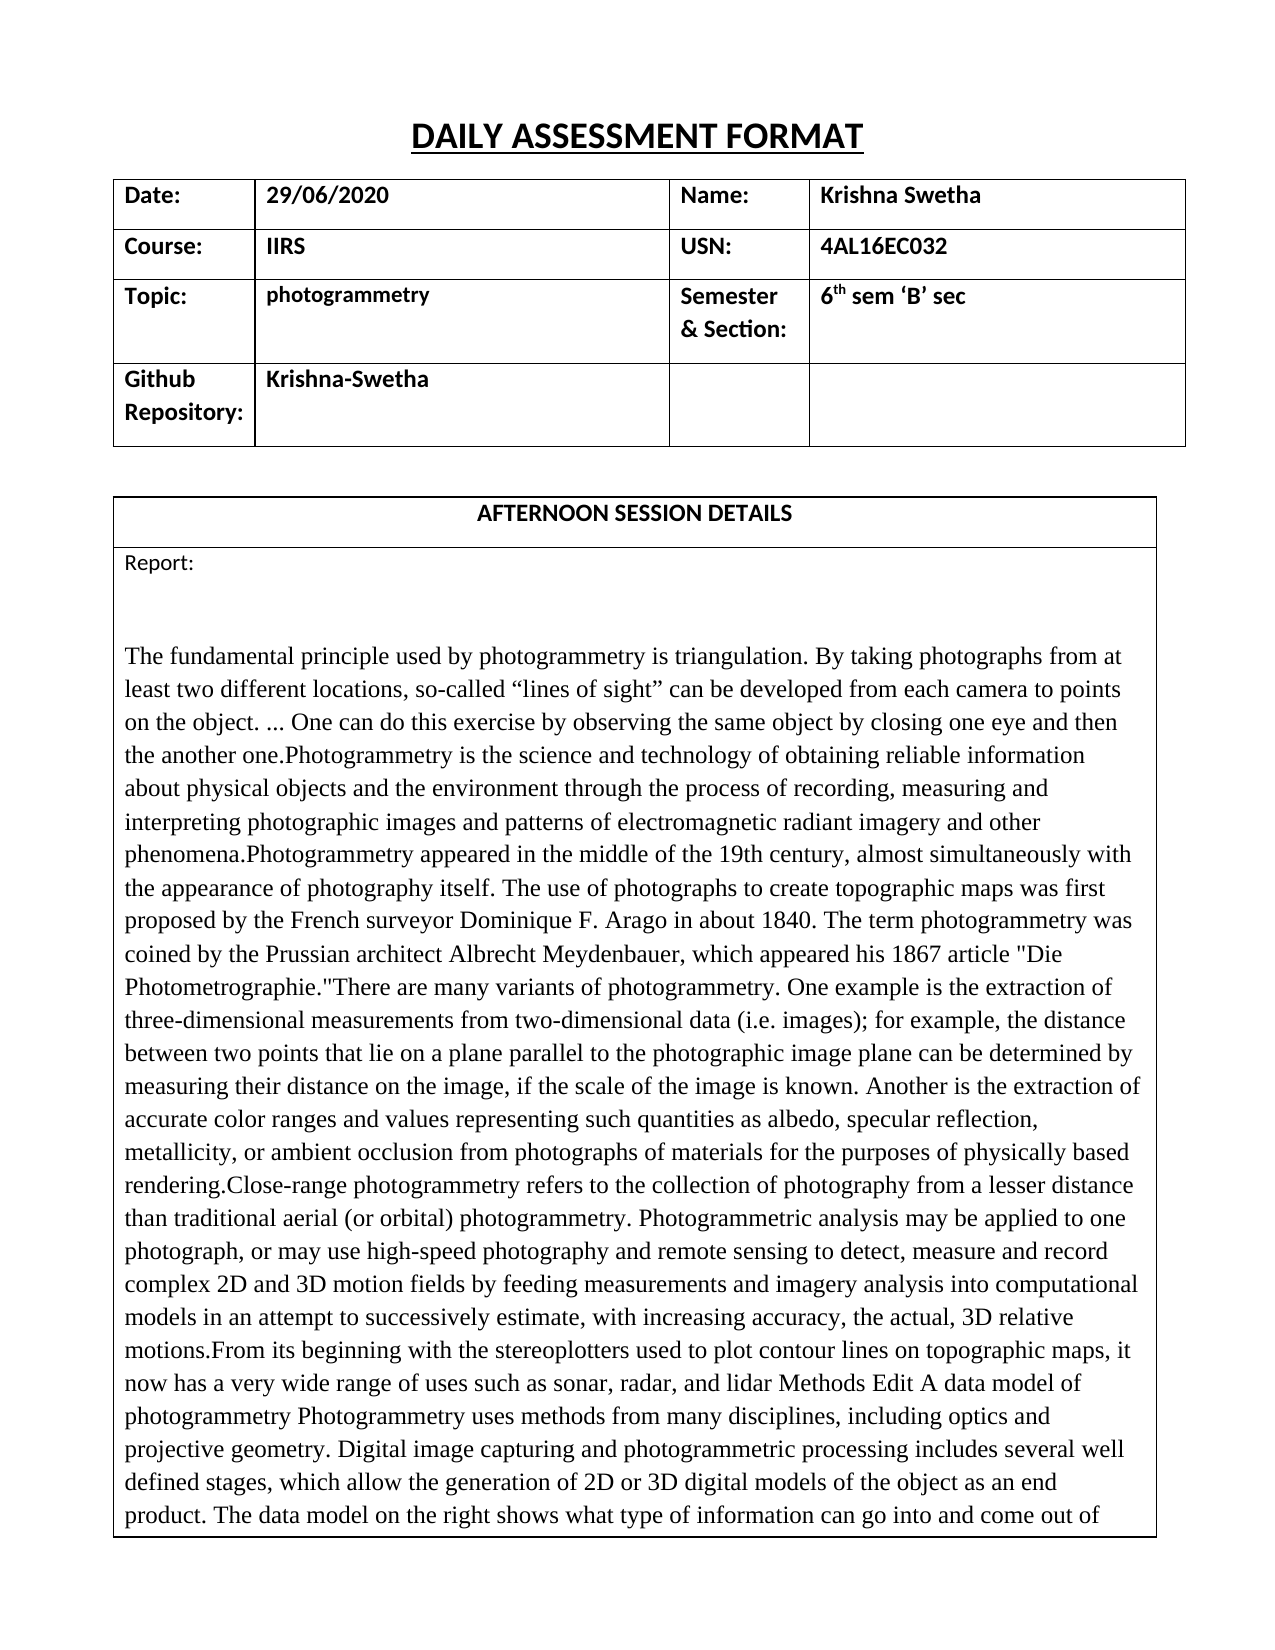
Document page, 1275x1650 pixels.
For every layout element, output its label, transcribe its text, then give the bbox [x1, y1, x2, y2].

table_header Krishna Swetha [810, 180, 1185, 229]
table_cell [114, 548, 1156, 1536]
table_cell [670, 364, 809, 446]
table_cell IIRS [256, 230, 669, 279]
table_cell [810, 364, 1185, 446]
table_cell photogrammetry [256, 280, 669, 362]
table_cell 6th sem ‘B’ sec [810, 280, 1185, 362]
table_cell Semester & Section: [670, 280, 809, 362]
table_cell Course: [114, 230, 254, 279]
text DAILY ASSESSMENT FORMAT [112, 112, 1162, 158]
table_cell USN: [670, 230, 809, 279]
table_header 29/06/2020 [256, 180, 669, 229]
table_header Date: [114, 180, 254, 229]
table_cell Krishna-Swetha [256, 364, 669, 446]
table_cell Github Repository: [114, 364, 254, 446]
table_header AFTERNOON SESSION DETAILS [114, 498, 1156, 547]
table_cell 4AL16EC032 [810, 230, 1185, 279]
table_cell Topic: [114, 280, 254, 362]
table_header Name: [670, 180, 809, 229]
